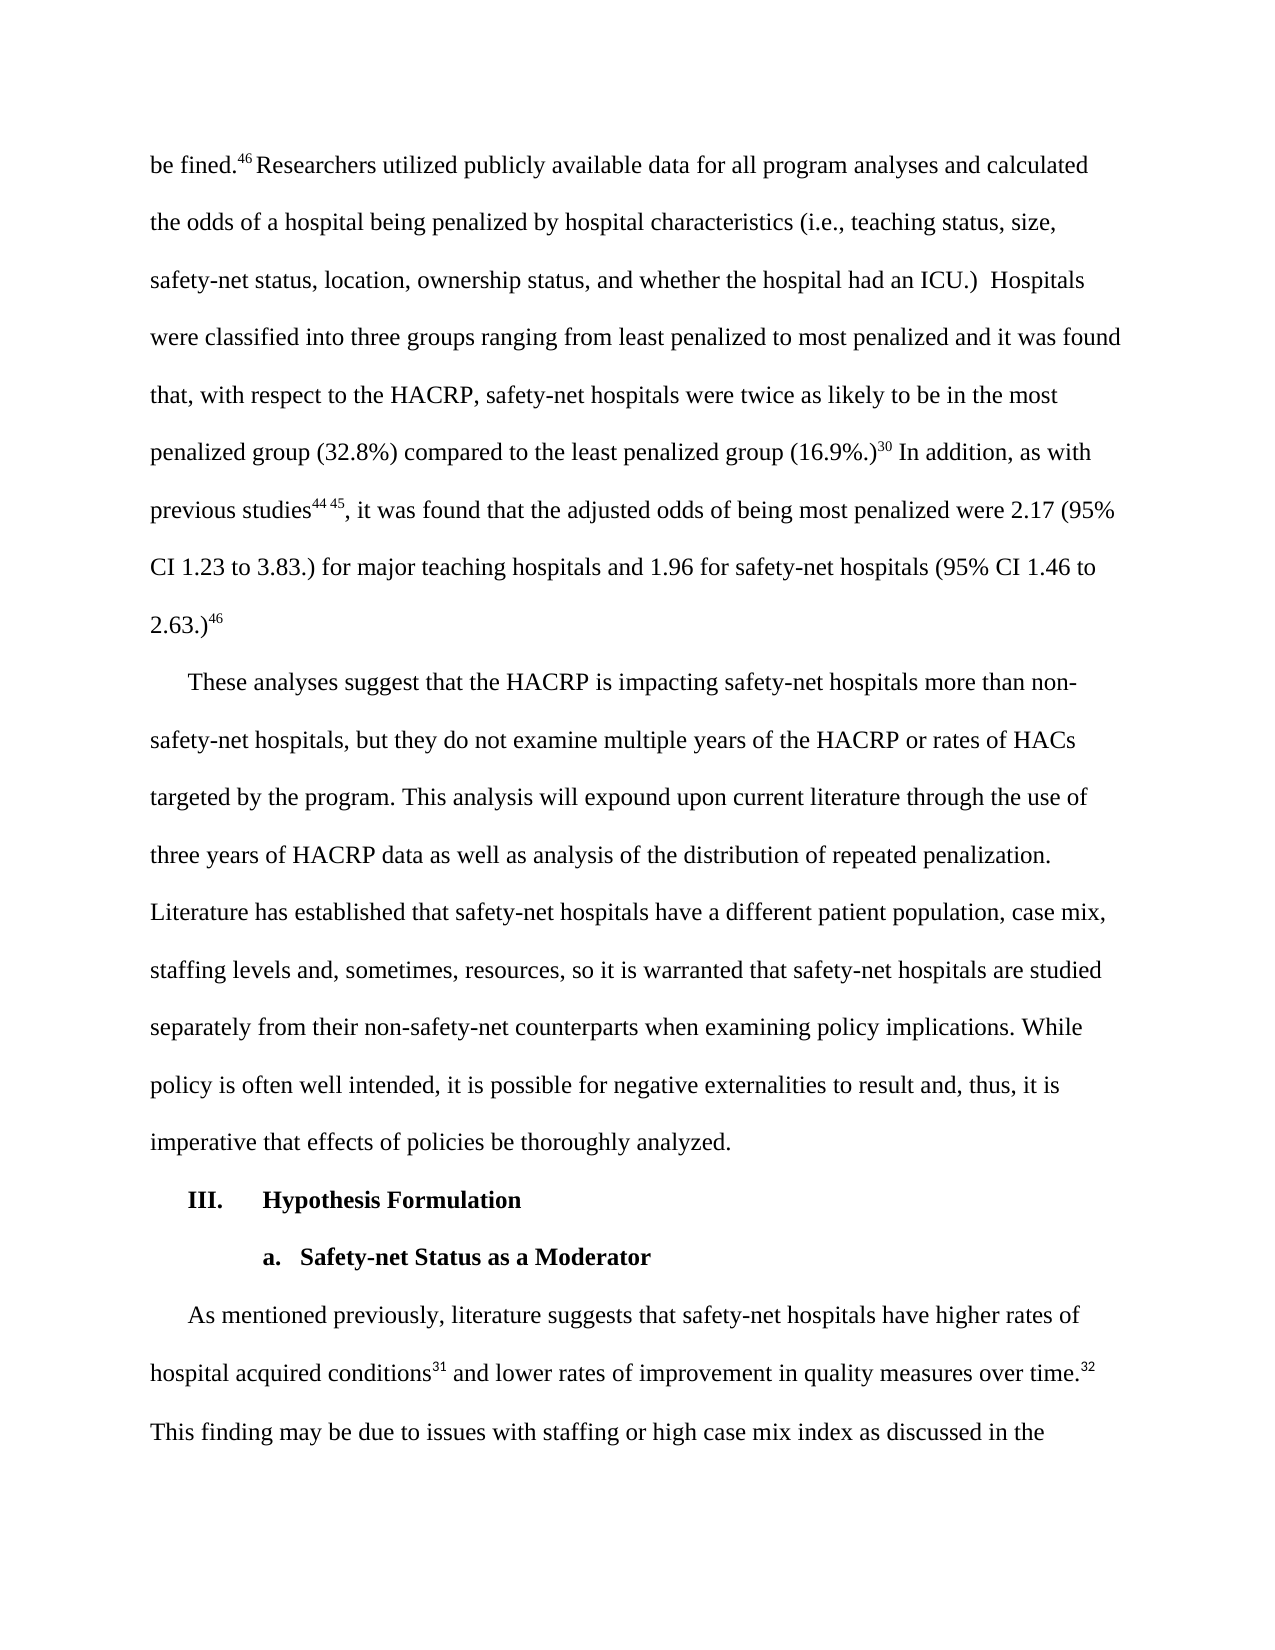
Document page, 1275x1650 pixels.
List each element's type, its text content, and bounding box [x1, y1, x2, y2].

text These analyses suggest that the HACRP is impacting safety-net hospitals more than non-safety-net hospitals, but they do not examine multiple years of the HACRP or rates of HACs targeted by the program. This analysis will expound upon current literature through the use of three years of HACRP data as well as analysis of the distribution of repeated penalization. Literature has established that safety-net hospitals have a different patient population, case mix, staffing levels and, sometimes, resources, so it is warranted that safety-net hospitals are studied separately from their non-safety-net counterparts when examining policy implications. While policy is often well intended, it is possible for negative externalities to result and, thus, it is imperative that effects of policies be thoroughly analyzed. [150, 667, 1125, 1156]
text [150, 1300, 1125, 1446]
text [150, 150, 1125, 639]
list Safety-net Status as a Moderator [262, 1242, 1125, 1271]
list Hypothesis Formulation [187, 1185, 1125, 1214]
